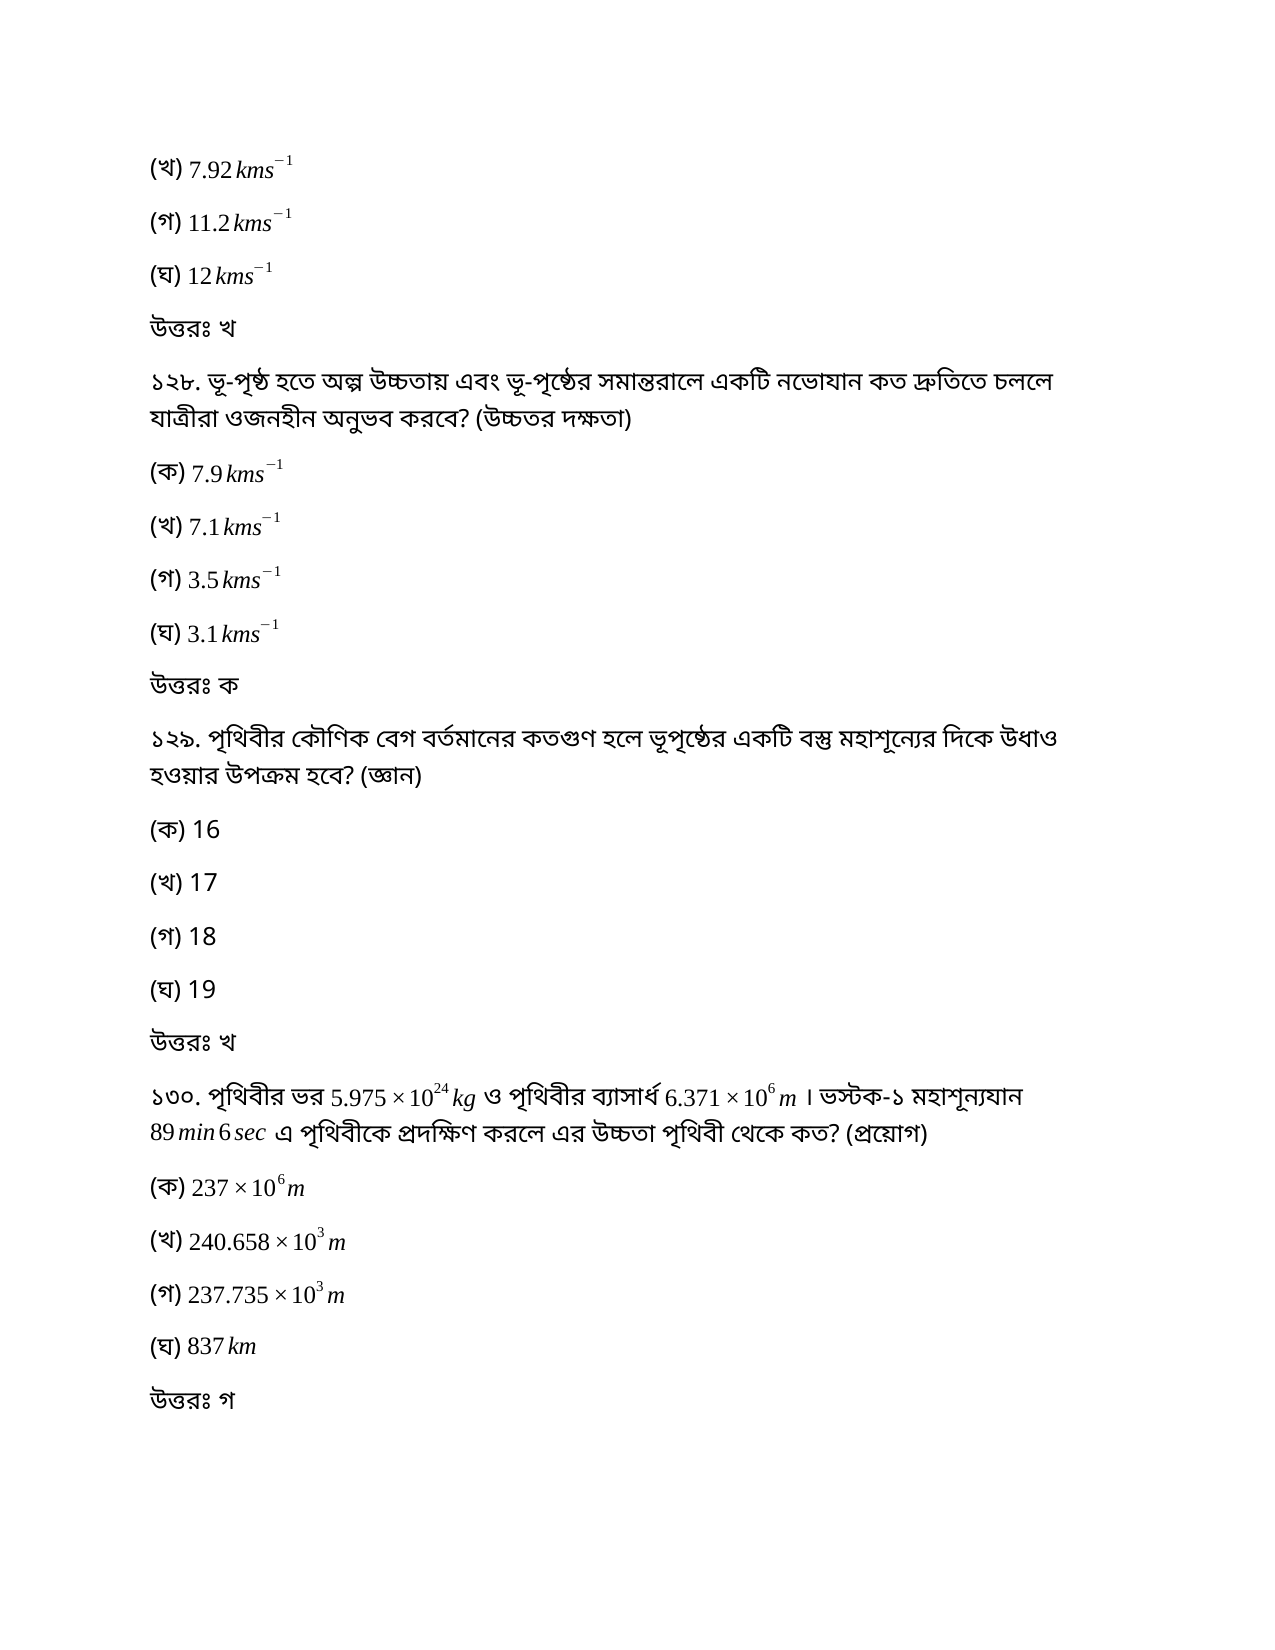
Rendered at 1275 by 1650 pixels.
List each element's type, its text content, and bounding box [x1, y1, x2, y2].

text (খ) [150, 507, 1125, 541]
text (ক) 16 [150, 811, 1125, 845]
text (ক) [150, 1169, 1125, 1203]
text (গ) [150, 1276, 1125, 1310]
text ১৩০. পৃথিবীর ভর ও পৃথিবীর ব্যাসার্ধ । ভস্টক-১ মহাশূন্যযান এ পৃথিবীকে প্রদক্ষিণ করলে এর উচ্চতা পৃথিবী থেকে কত? (প্রয়োগ) [150, 1078, 1125, 1149]
text (ঘ) 19 [150, 972, 1125, 1006]
text উত্তরঃ খ [150, 1025, 1125, 1059]
text উত্তরঃ খ [150, 310, 1125, 344]
text ১২৯. পৃথিবীর কৌণিক বেগ বর্তমানের কতগুণ হলে ভূপৃষ্ঠের একটি বস্তু মহাশূন্যের দিকে উধাও হওয়ার উপক্রম হবে? (জ্ঞান) [150, 721, 1125, 792]
text (ঘ) [150, 257, 1125, 291]
text (খ) 17 [150, 865, 1125, 899]
text (ক) [150, 454, 1125, 488]
text উত্তরঃ ক [150, 668, 1125, 702]
text ১২৮. ভূ-পৃষ্ঠ হতে অল্প উচ্চতায় এবং ভূ-পৃষ্ঠের সমান্তরালে একটি নভোযান কত দ্রুতিতে চললে যাত্রীরা ওজনহীন অনুভব করবে? (উচ্চতর দক্ষতা) [150, 364, 1125, 434]
text (ঘ) [150, 614, 1125, 648]
text (গ) 18 [150, 918, 1125, 952]
text (গ) [150, 561, 1125, 595]
text (গ) [150, 203, 1125, 237]
text উত্তরঃ গ [150, 1382, 1125, 1417]
text (খ) [150, 1222, 1125, 1256]
text (ঘ) [150, 1329, 1125, 1363]
text (খ) [150, 150, 1125, 184]
